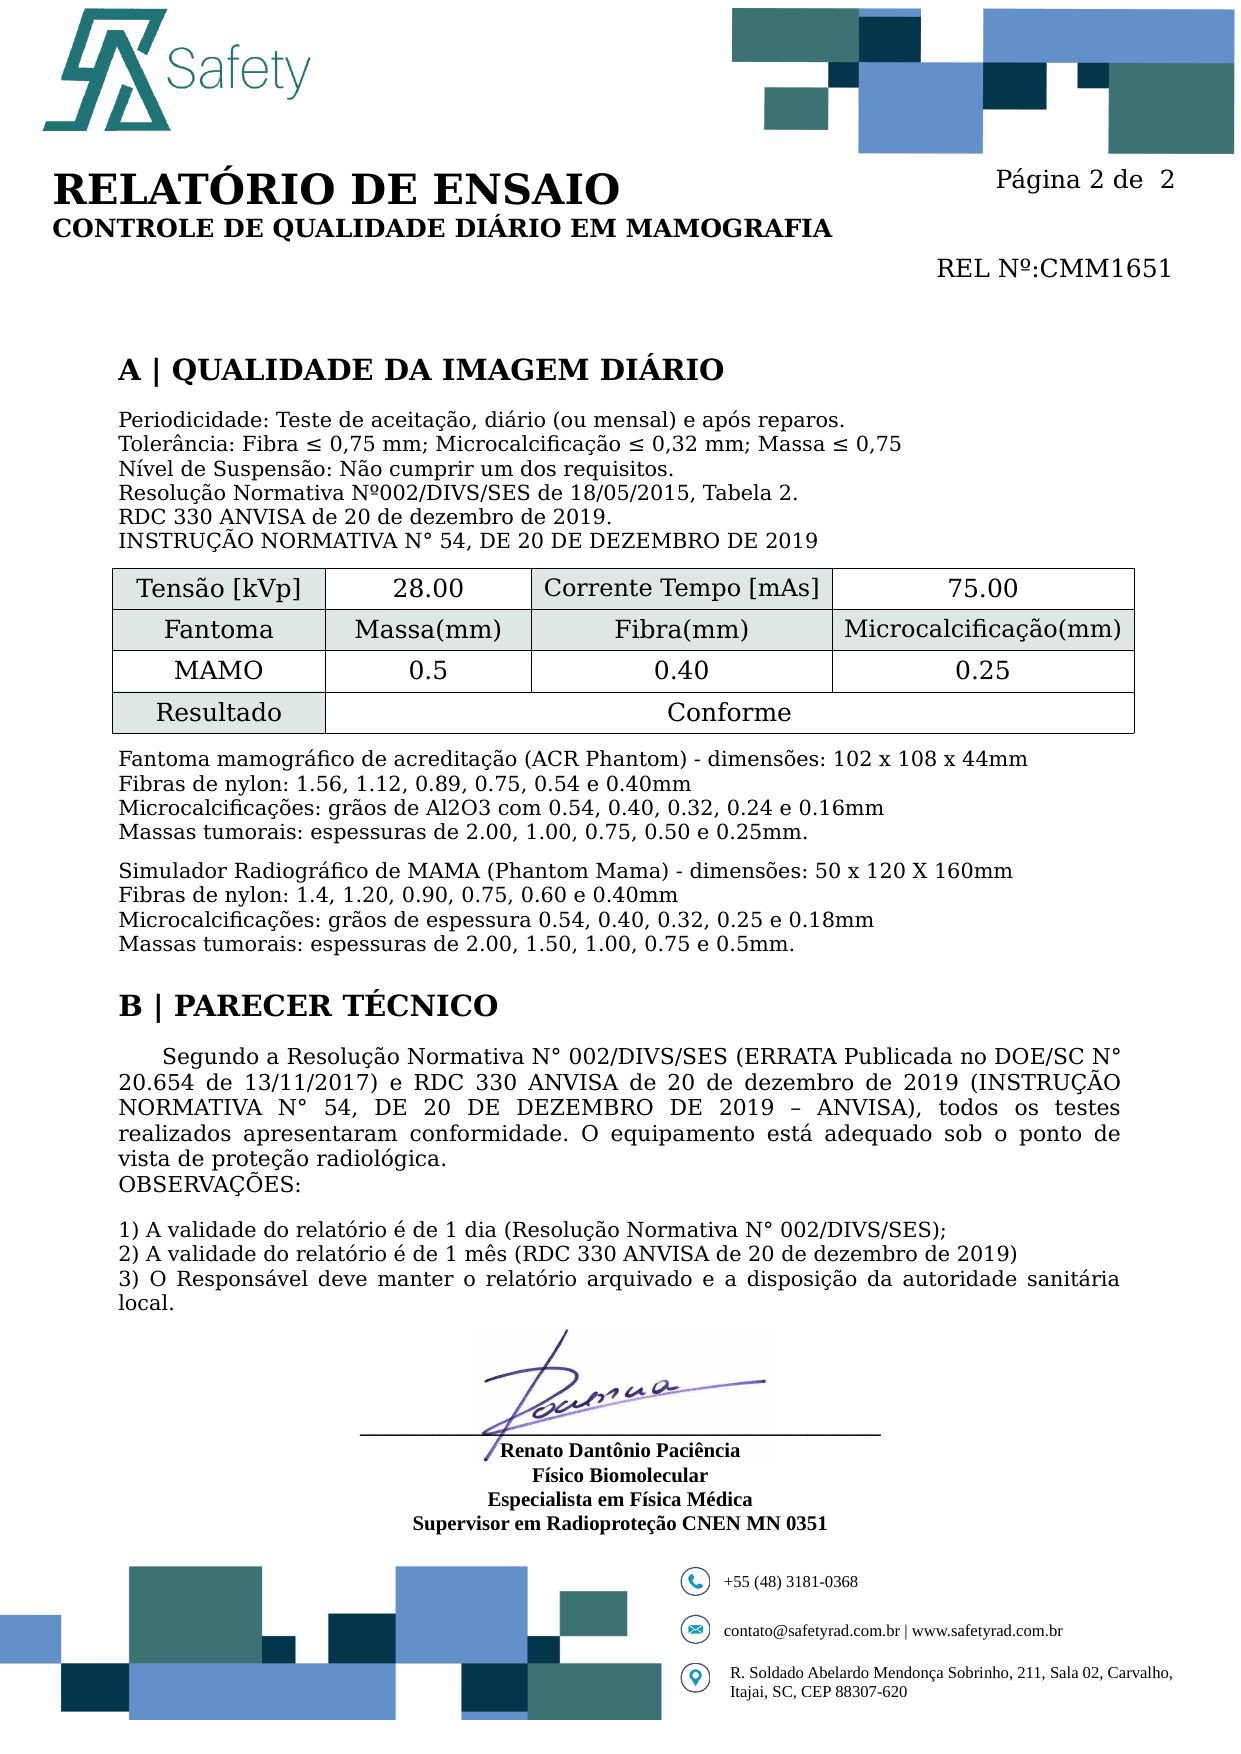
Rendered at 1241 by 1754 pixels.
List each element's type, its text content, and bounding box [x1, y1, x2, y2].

text B | PARECER TÉCNICO [118, 989, 1122, 1023]
text Fantoma mamográfico de acreditação (ACR Phantom) - dimensões: 102 x 108 x 44mm [118, 747, 1122, 772]
text OBSERVAÇÕES: [118, 1172, 1122, 1197]
picture [680, 1663, 710, 1693]
picture [680, 1614, 710, 1644]
text Renato Dantônio Paciência [118, 1438, 1122, 1462]
text Massas tumorais: espessuras de 2.00, 1.00, 0.75, 0.50 e 0.25mm. [118, 820, 1122, 844]
picture [0, 1566, 662, 1720]
picture [42, 8, 311, 131]
text Nível de Suspensão: Não cumprir um dos requisitos. [118, 457, 1122, 481]
text Massas tumorais: espessuras de 2.00, 1.50, 1.00, 0.75 e 0.5mm. [118, 932, 1122, 956]
table_cell Fantoma [113, 610, 325, 650]
text Simulador Radiográfico de MAMA (Phantom Mama) - dimensões: 50 x 120 X 160mm [118, 859, 1122, 883]
table_cell MAMO [113, 651, 325, 691]
text Físico Biomolecular [118, 1462, 1122, 1487]
text 2) A validade do relatório é de 1 mês (RDC 330 ANVISA de 20 de dezembro de 2019) [118, 1242, 1122, 1267]
text Tolerância: Fibra ≤ 0,75 mm; Microcalcificação ≤ 0,32 mm; Massa ≤ 0,75 [118, 432, 1122, 457]
picture [680, 1566, 710, 1596]
text INSTRUÇÃO NORMATIVA N° 54, DE 20 DE DEZEMBRO DE 2019 [118, 529, 1122, 554]
table_cell 0.5 [326, 651, 531, 691]
text Resolução Normativa Nº002/DIVS/SES de 18/05/2015, Tabela 2. [118, 481, 1122, 505]
text Periodicidade: Teste de aceitação, diário (ou mensal) e após reparos. [118, 408, 1122, 432]
text A | QUALIDADE DA IMAGEM DIÁRIO [118, 353, 1122, 387]
table_header 28.00 [326, 569, 531, 609]
text Segundo a Resolução Normativa N° 002/DIVS/SES (ERRATA Publicada no DOE/SC N° 20.654 de 13/11/2017) e RDC 330 ANVISA de 20 de dezembro de 2019 (INSTRUÇÃO NORMATIVA N° 54, DE 20 DE DEZEMBRO DE 2019 – ANVISA), todos os testes realizados apresentaram conformidade. O equipamento está adequado sob o ponto de vista de proteção radiológica. [118, 1044, 1122, 1172]
text 1) A validade do relatório é de 1 dia (Resolução Normativa N° 002/DIVS/SES); [118, 1218, 1122, 1242]
text Microcalcificações: grãos de Al2O3 com 0.54, 0.40, 0.32, 0.24 e 0.16mm [118, 796, 1122, 820]
text Fibras de nylon: 1.4, 1.20, 0.90, 0.75, 0.60 e 0.40mm [118, 883, 1122, 908]
text 3) O Responsável deve manter o relatório arquivado e a disposição da autoridade sanitária local. [118, 1267, 1122, 1315]
text Supervisor em Radioproteção CNEN MN 0351 [118, 1511, 1122, 1535]
table_cell Massa(mm) [326, 610, 531, 650]
text Microcalcificações: grãos de espessura 0.54, 0.40, 0.32, 0.25 e 0.18mm [118, 908, 1122, 932]
table_header Tensão [kVp] [113, 569, 325, 609]
table_cell Resultado [113, 693, 325, 733]
picture [731, 8, 1235, 154]
table_cell 0.25 [833, 651, 1134, 691]
text RDC 330 ANVISA de 20 de dezembro de 2019. [118, 505, 1122, 529]
table_cell Fibra(mm) [532, 610, 832, 650]
text Especialista em Física Médica [118, 1487, 1122, 1511]
table_cell Microcalcificação(mm) [833, 610, 1134, 650]
picture [467, 1323, 779, 1414]
table_cell 0.40 [532, 651, 832, 691]
table_header Corrente Tempo [mAs] [532, 569, 832, 609]
text __________________________________________________ [118, 1414, 1122, 1438]
text Fibras de nylon: 1.56, 1.12, 0.89, 0.75, 0.54 e 0.40mm [118, 772, 1122, 796]
table_header 75.00 [833, 569, 1134, 609]
table_cell Conforme [326, 693, 1134, 733]
